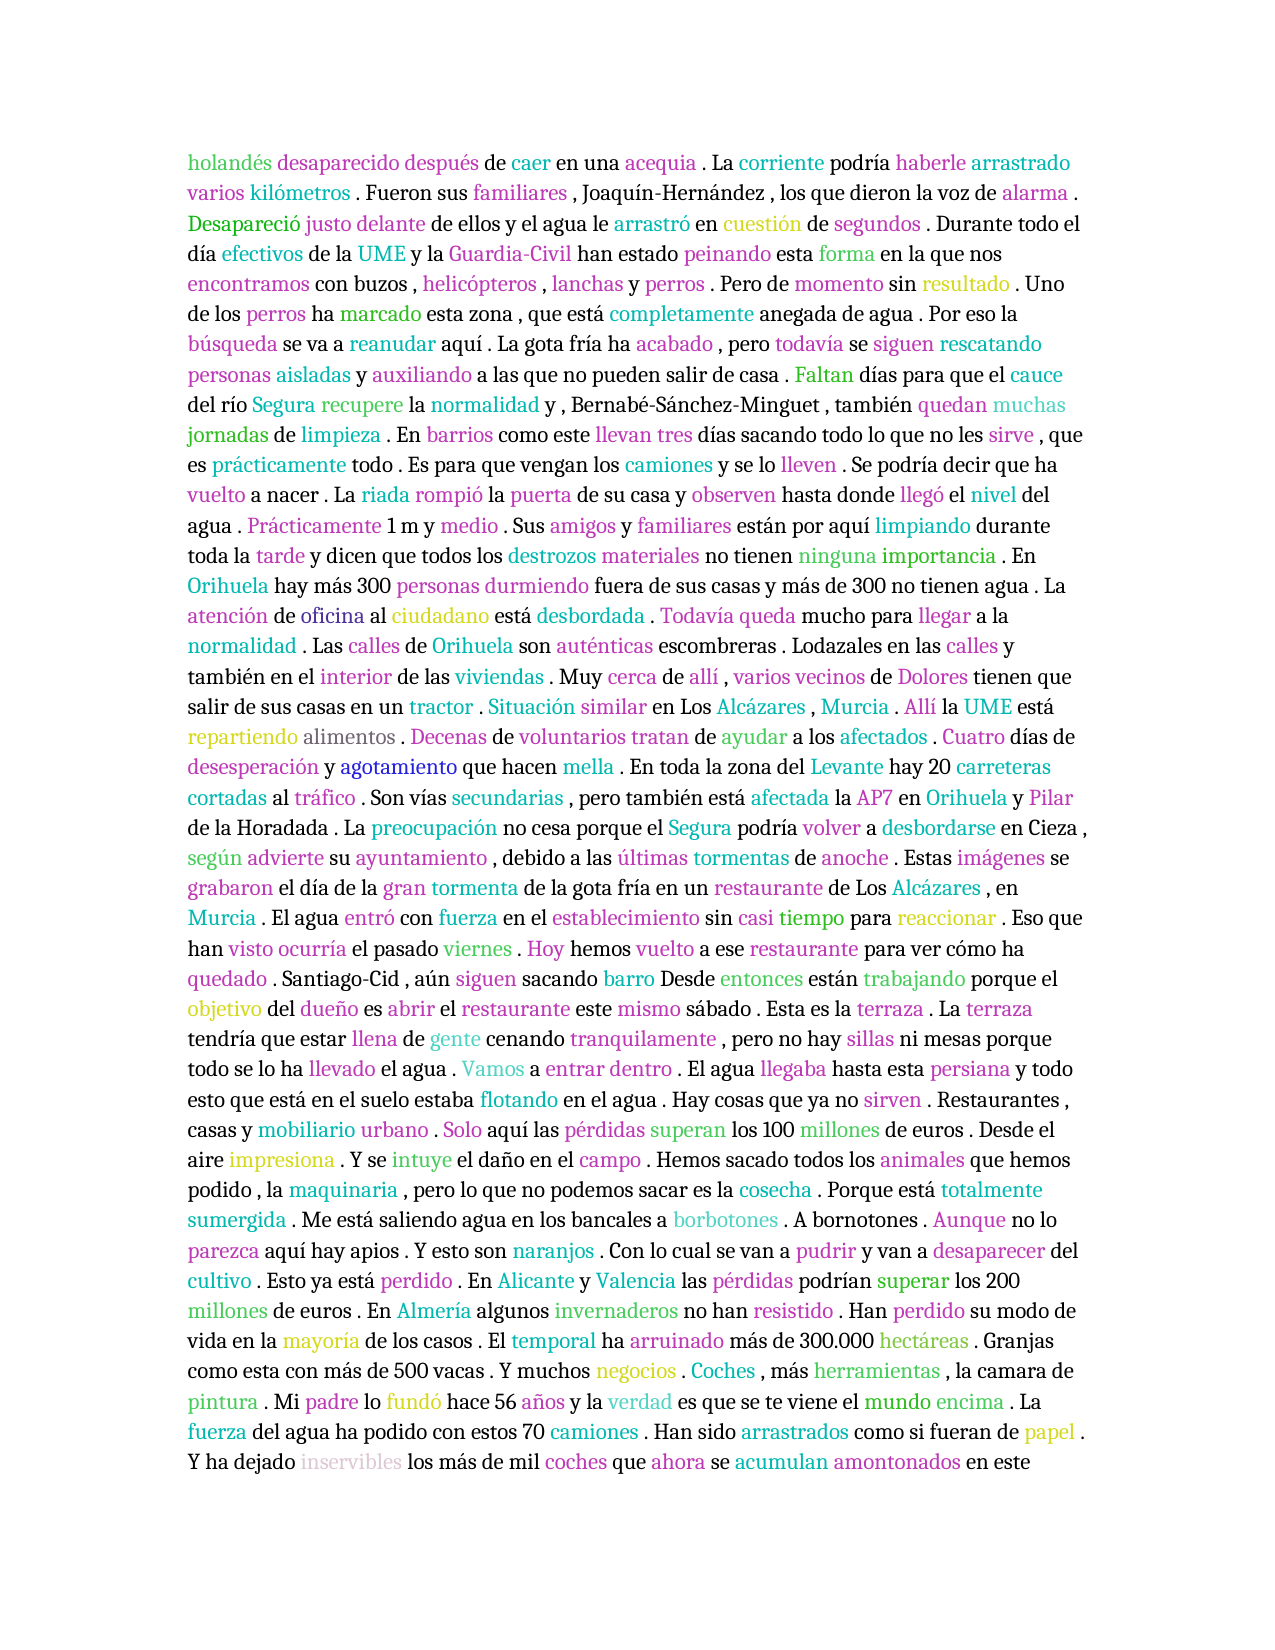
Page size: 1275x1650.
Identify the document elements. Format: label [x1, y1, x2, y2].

text [187, 150, 1087, 1475]
